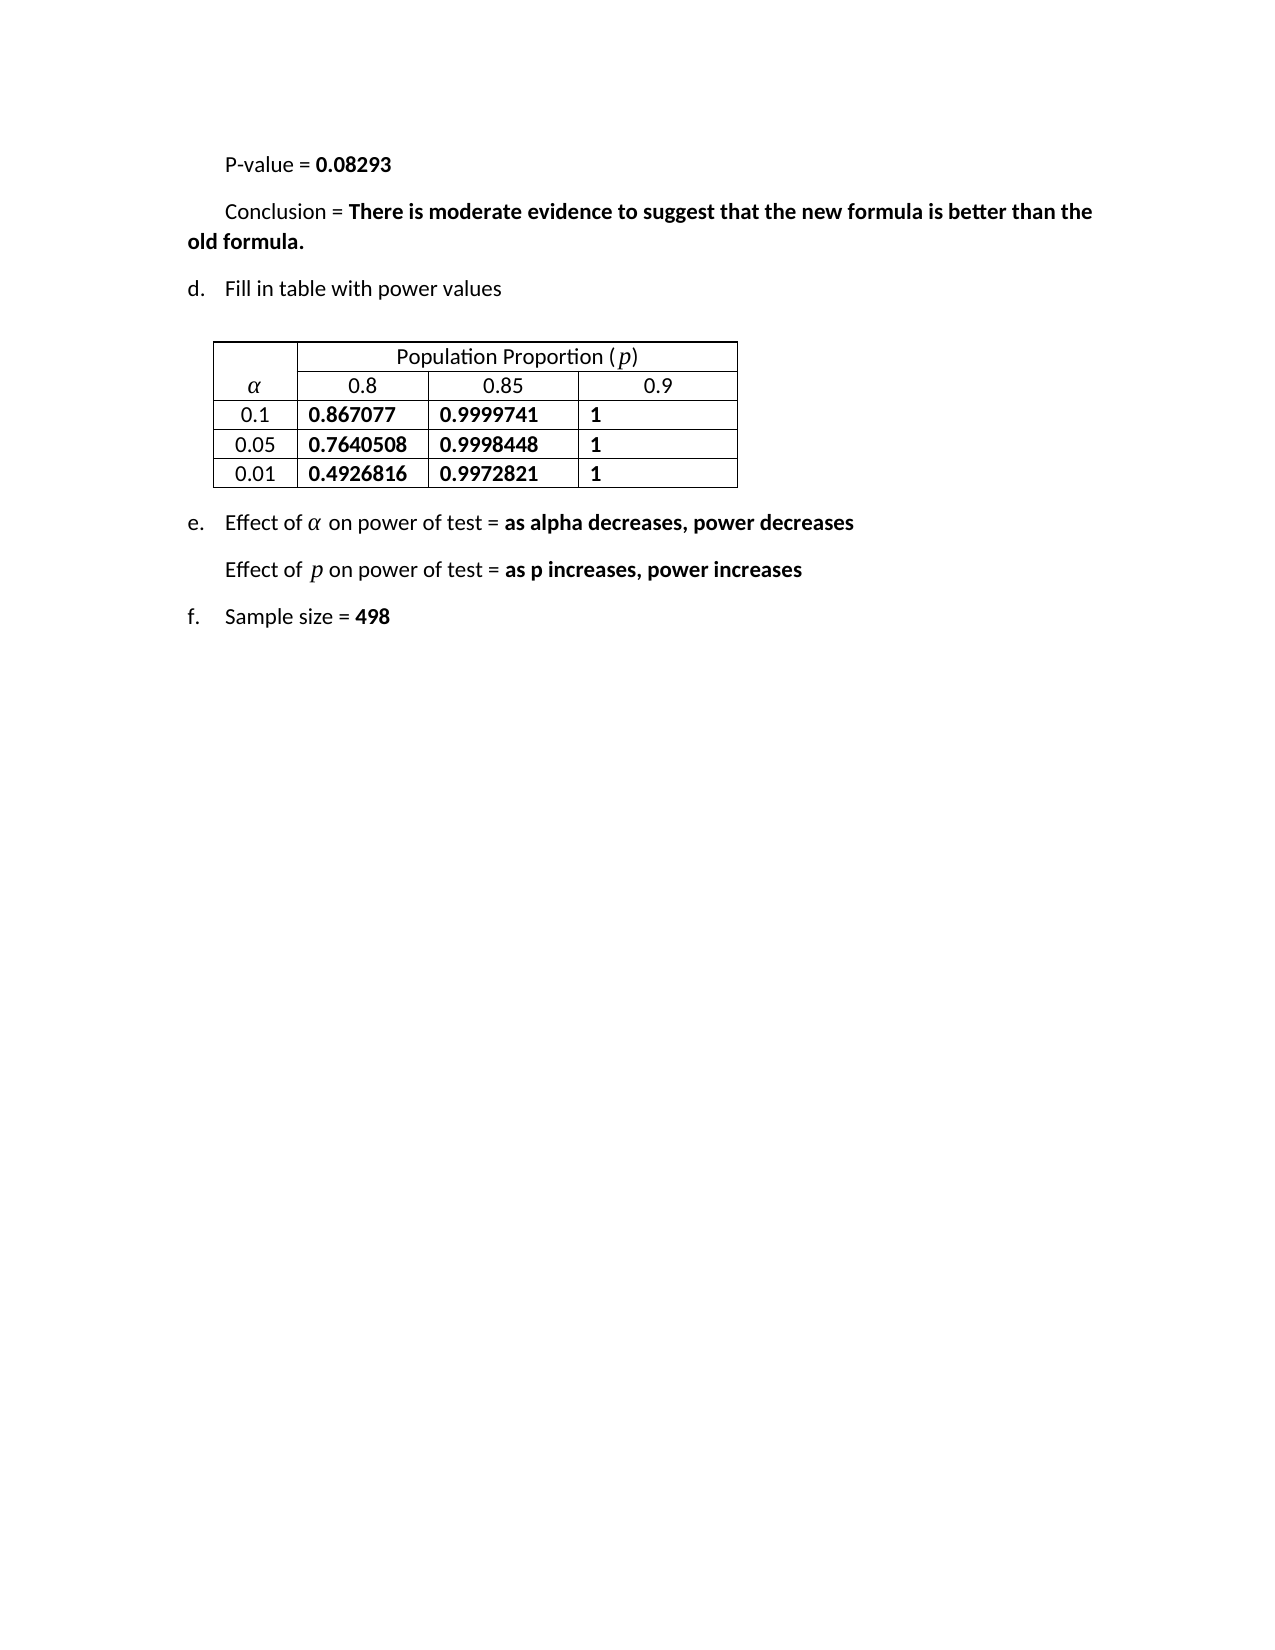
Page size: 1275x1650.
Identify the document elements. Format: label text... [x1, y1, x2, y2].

text Effect of on power of test = as p increases, power increases [187, 555, 1125, 583]
text P-value = 0.08293 [187, 150, 1125, 178]
table_cell 0.4926816 [298, 459, 428, 487]
table_cell 0.85 [429, 372, 578, 399]
table_cell 1 [579, 430, 737, 458]
text d. Fill in table with power values [187, 274, 1125, 302]
table_header [214, 343, 297, 399]
table_cell 1 [579, 401, 737, 429]
table_cell 0.05 [214, 430, 297, 458]
table_header Population Proportion () [298, 343, 737, 371]
table_cell 0.9999741 [429, 401, 578, 429]
table_cell 0.7640508 [298, 430, 428, 458]
text f. Sample size = 498 [187, 602, 1125, 630]
table_cell 0.9998448 [429, 430, 578, 458]
table_cell 1 [579, 459, 737, 487]
table_cell 0.8 [298, 372, 428, 399]
table_cell 0.9 [579, 372, 737, 399]
table_cell 0.01 [214, 459, 297, 487]
table_cell 0.9972821 [429, 459, 578, 487]
text e. Effect of on power of test = as alpha decreases, power decreases [187, 508, 1125, 536]
text Conclusion = There is moderate evidence to suggest that the new formula is better than the old formula. [187, 197, 1125, 255]
table_cell 0.867077 [298, 401, 428, 429]
table_cell 0.1 [214, 401, 297, 429]
